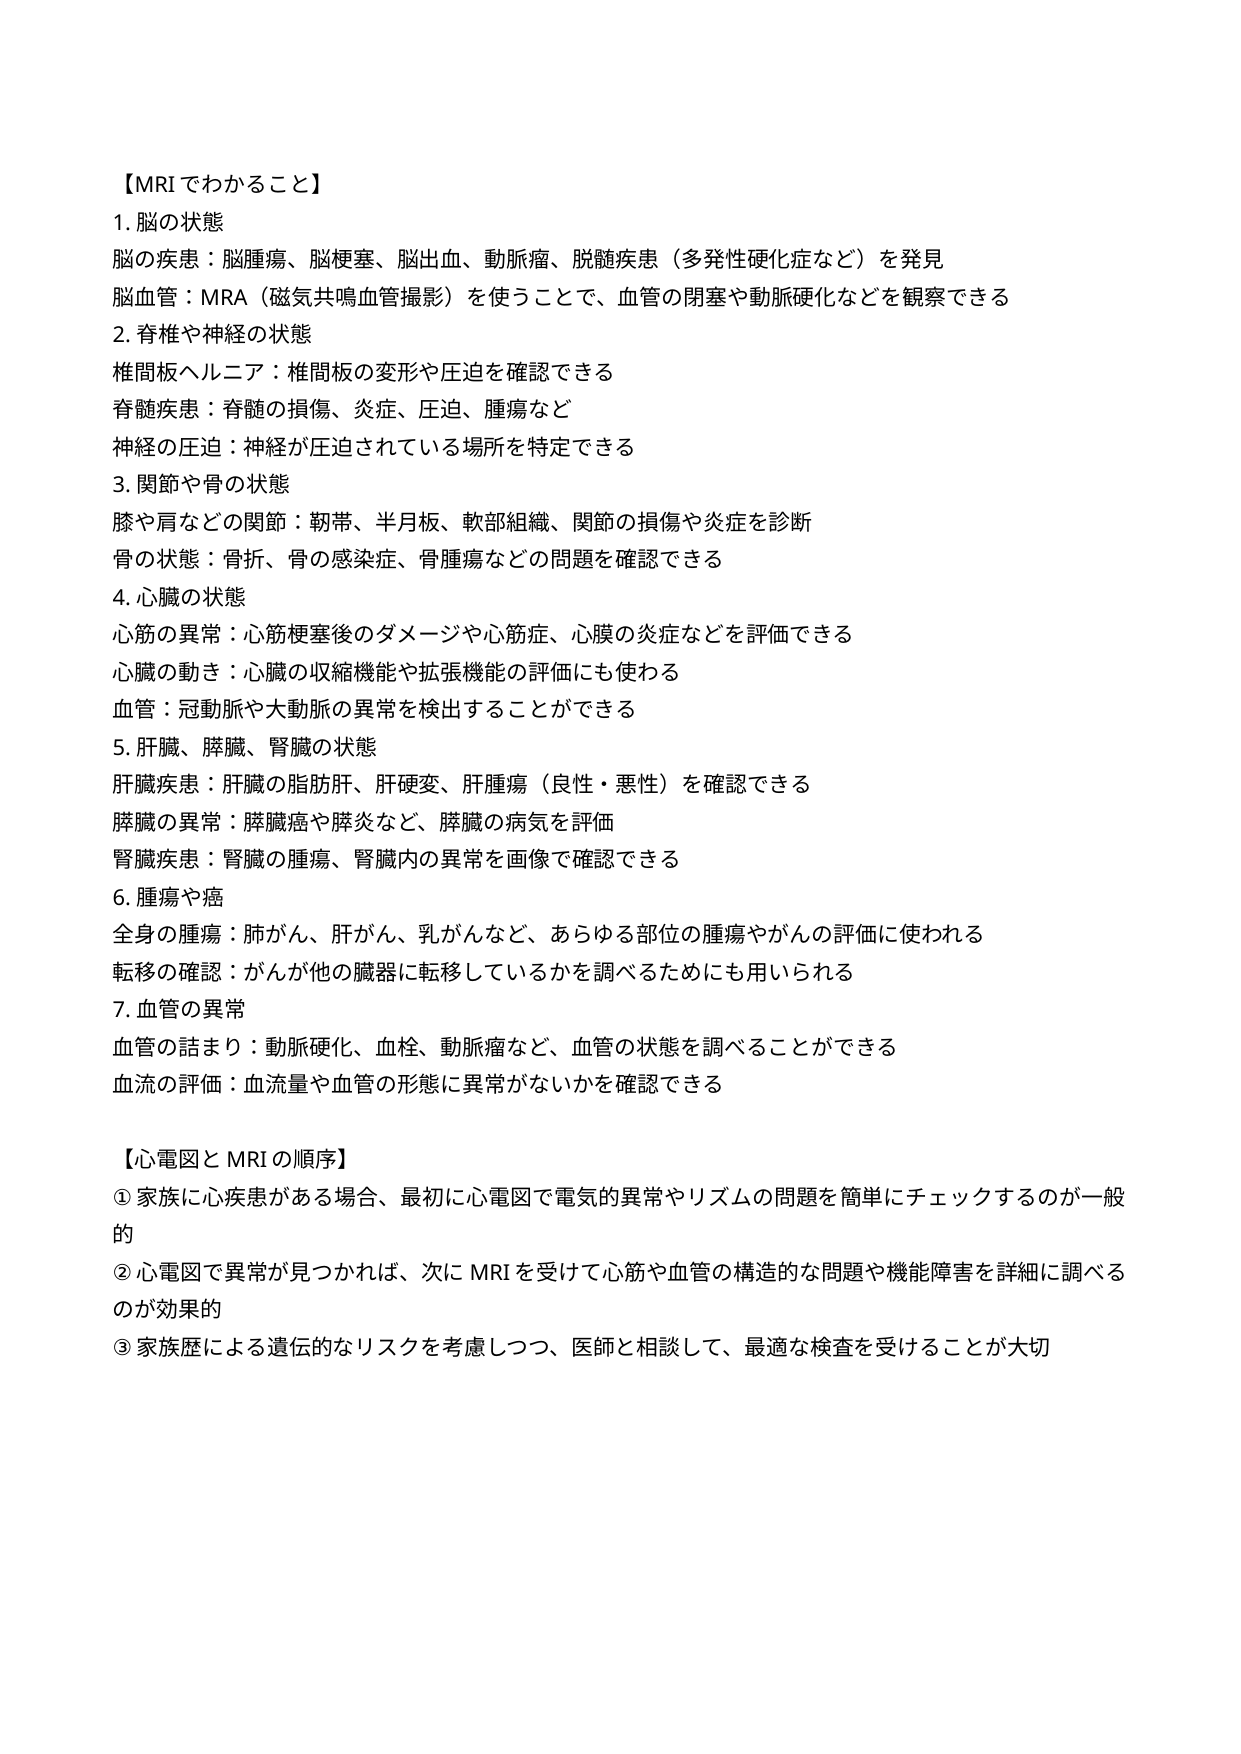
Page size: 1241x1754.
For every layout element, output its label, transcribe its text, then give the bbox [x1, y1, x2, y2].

text 椎間板ヘルニア：椎間板の変形や圧迫を確認できる [112, 352, 1128, 389]
text 【心電図とMRIの順序】 [112, 1139, 1128, 1177]
text 肝臓疾患：肝臓の脂肪肝、肝硬変、肝腫瘍（良性・悪性）を確認できる [112, 764, 1128, 802]
text 1. 脳の状態 [112, 202, 1128, 239]
text 脳血管：MRA（磁気共鳴血管撮影）を使うことで、血管の閉塞や動脈硬化などを観察できる [112, 277, 1128, 314]
text 神経の圧迫：神経が圧迫されている場所を特定できる [112, 427, 1128, 464]
text 血管の詰まり：動脈硬化、血栓、動脈瘤など、血管の状態を調べることができる [112, 1027, 1128, 1064]
text 3. 関節や骨の状態 [112, 464, 1128, 502]
text 血流の評価：血流量や血管の形態に異常がないかを確認できる [112, 1064, 1128, 1102]
text 骨の状態：骨折、骨の感染症、骨腫瘍などの問題を確認できる [112, 539, 1128, 577]
text 6. 腫瘍や癌 [112, 877, 1128, 914]
text 5. 肝臓、膵臓、腎臓の状態 [112, 727, 1128, 764]
text 7. 血管の異常 [112, 989, 1128, 1027]
text ②心電図で異常が見つかれば、次にMRIを受けて心筋や血管の構造的な問題や機能障害を詳細に調べるのが効果的 [112, 1252, 1128, 1327]
text 血管：冠動脈や大動脈の異常を検出することができる [112, 689, 1128, 727]
text 膵臓の異常：膵臓癌や膵炎など、膵臓の病気を評価 [112, 802, 1128, 839]
text 転移の確認：がんが他の臓器に転移しているかを調べるためにも用いられる [112, 952, 1128, 989]
text 【MRIでわかること】 [112, 164, 1128, 202]
text 腎臓疾患：腎臓の腫瘍、腎臓内の異常を画像で確認できる [112, 839, 1128, 877]
text 全身の腫瘍：肺がん、肝がん、乳がんなど、あらゆる部位の腫瘍やがんの評価に使われる [112, 914, 1128, 952]
text 脳の疾患：脳腫瘍、脳梗塞、脳出血、動脈瘤、脱髄疾患（多発性硬化症など）を発見 [112, 239, 1128, 277]
text 脊髄疾患：脊髄の損傷、炎症、圧迫、腫瘍など [112, 389, 1128, 427]
text 2. 脊椎や神経の状態 [112, 314, 1128, 352]
text ①家族に心疾患がある場合、最初に心電図で電気的異常やリズムの問題を簡単にチェックするのが一般的 [112, 1177, 1128, 1252]
text 4. 心臓の状態 [112, 577, 1128, 614]
text 心筋の異常：心筋梗塞後のダメージや心筋症、心膜の炎症などを評価できる [112, 614, 1128, 652]
text ③家族歴による遺伝的なリスクを考慮しつつ、医師と相談して、最適な検査を受けることが大切 [112, 1327, 1128, 1364]
text 膝や肩などの関節：靭帯、半月板、軟部組織、関節の損傷や炎症を診断 [112, 502, 1128, 539]
text 心臓の動き：心臓の収縮機能や拡張機能の評価にも使わる [112, 652, 1128, 689]
